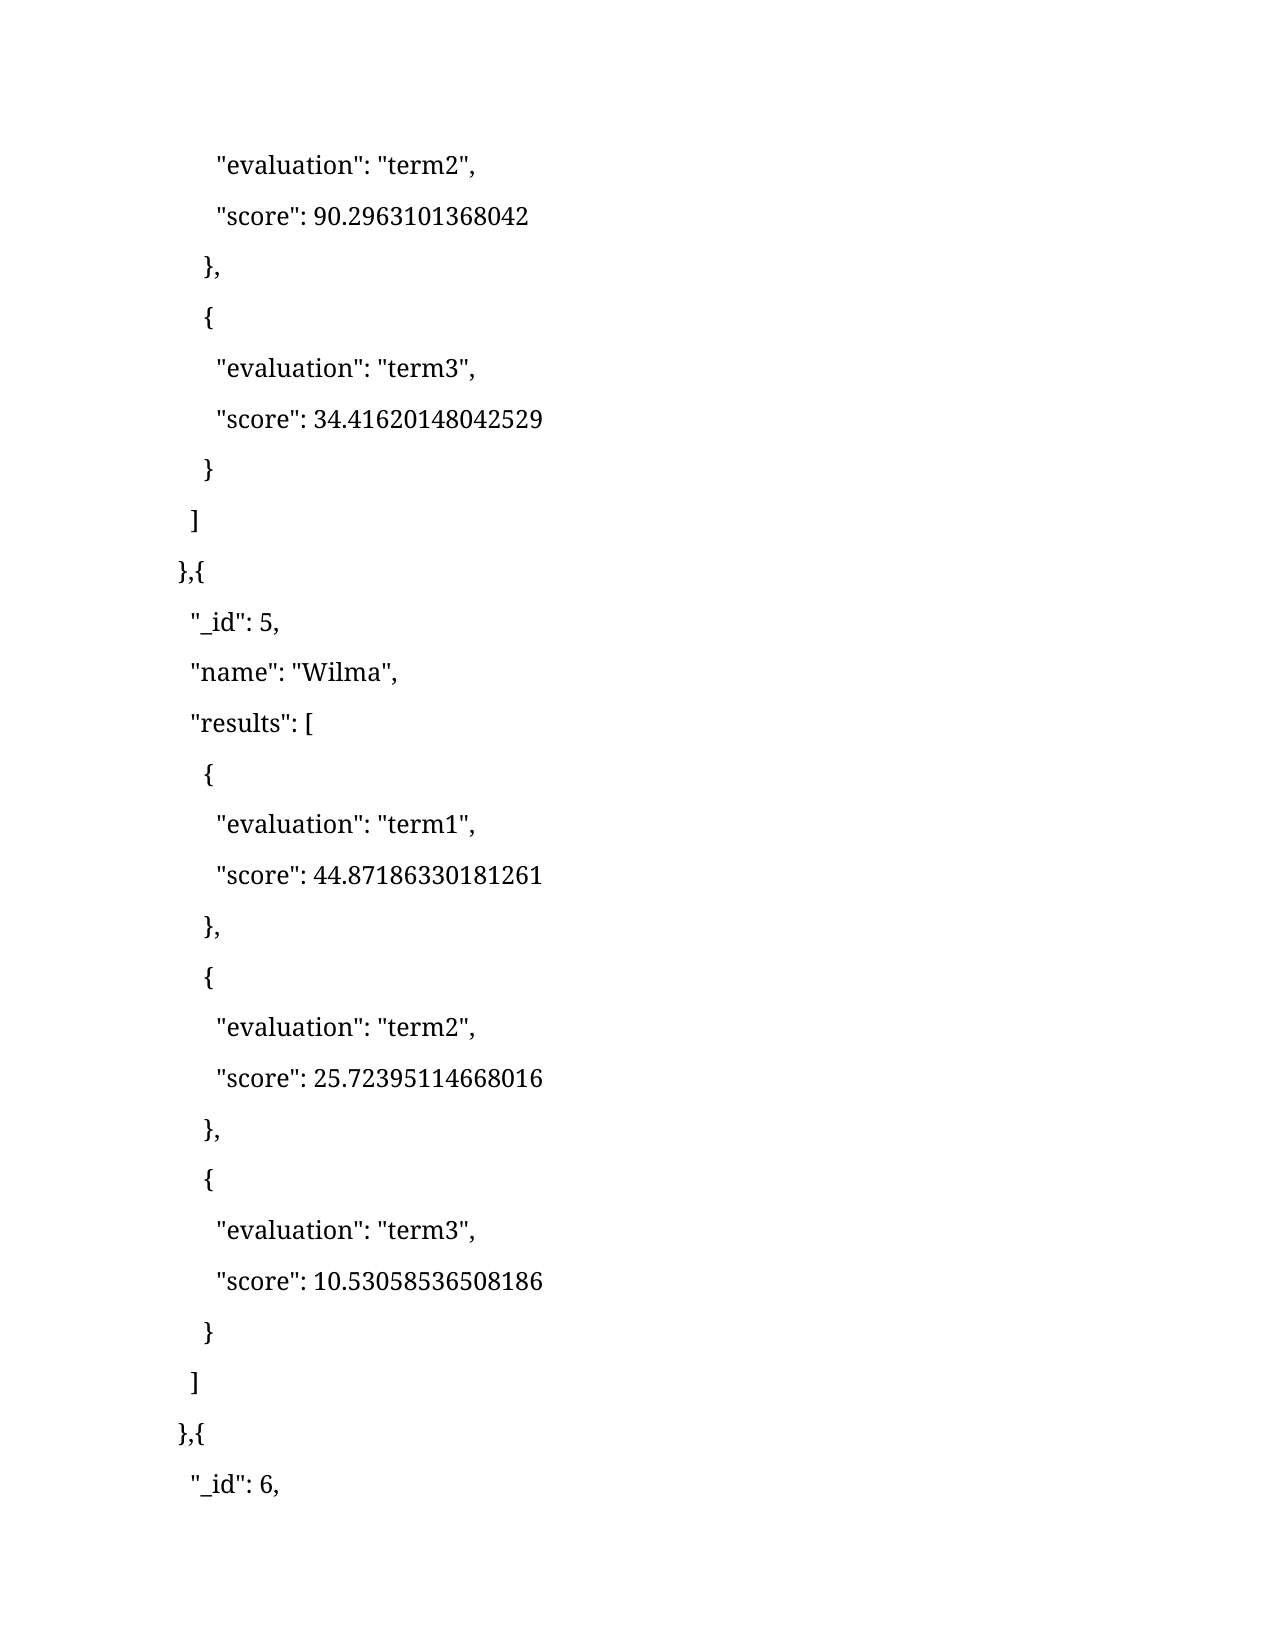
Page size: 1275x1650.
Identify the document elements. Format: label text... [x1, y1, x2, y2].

text }, [177, 1111, 1098, 1146]
text { [177, 959, 1098, 993]
text "score": 90.2963101368042 [177, 198, 1098, 232]
text }, [177, 908, 1098, 943]
text } [177, 452, 1098, 486]
text "score": 34.41620148042529 [177, 401, 1098, 435]
text "evaluation": "term2", [177, 148, 1098, 182]
text "_id": 6, [177, 1467, 1098, 1501]
text "score": 25.72395114668016 [177, 1061, 1098, 1095]
text "score": 44.87186330181261 [177, 858, 1098, 892]
text "evaluation": "term1", [177, 807, 1098, 841]
text } [177, 1314, 1098, 1348]
text "evaluation": "term3", [177, 351, 1098, 384]
text "results": [ [177, 706, 1098, 740]
text { [177, 300, 1098, 334]
text },{ [177, 1416, 1098, 1450]
text { [177, 756, 1098, 790]
text "_id": 5, [177, 604, 1098, 638]
text "name": "Wilma", [177, 655, 1098, 689]
text ] [177, 1365, 1098, 1399]
text ] [177, 503, 1098, 537]
text "evaluation": "term3", [177, 1213, 1098, 1247]
text }, [177, 249, 1098, 283]
text "score": 10.53058536508186 [177, 1264, 1098, 1298]
text "evaluation": "term2", [177, 1010, 1098, 1044]
text { [177, 1162, 1098, 1196]
text },{ [177, 553, 1098, 587]
